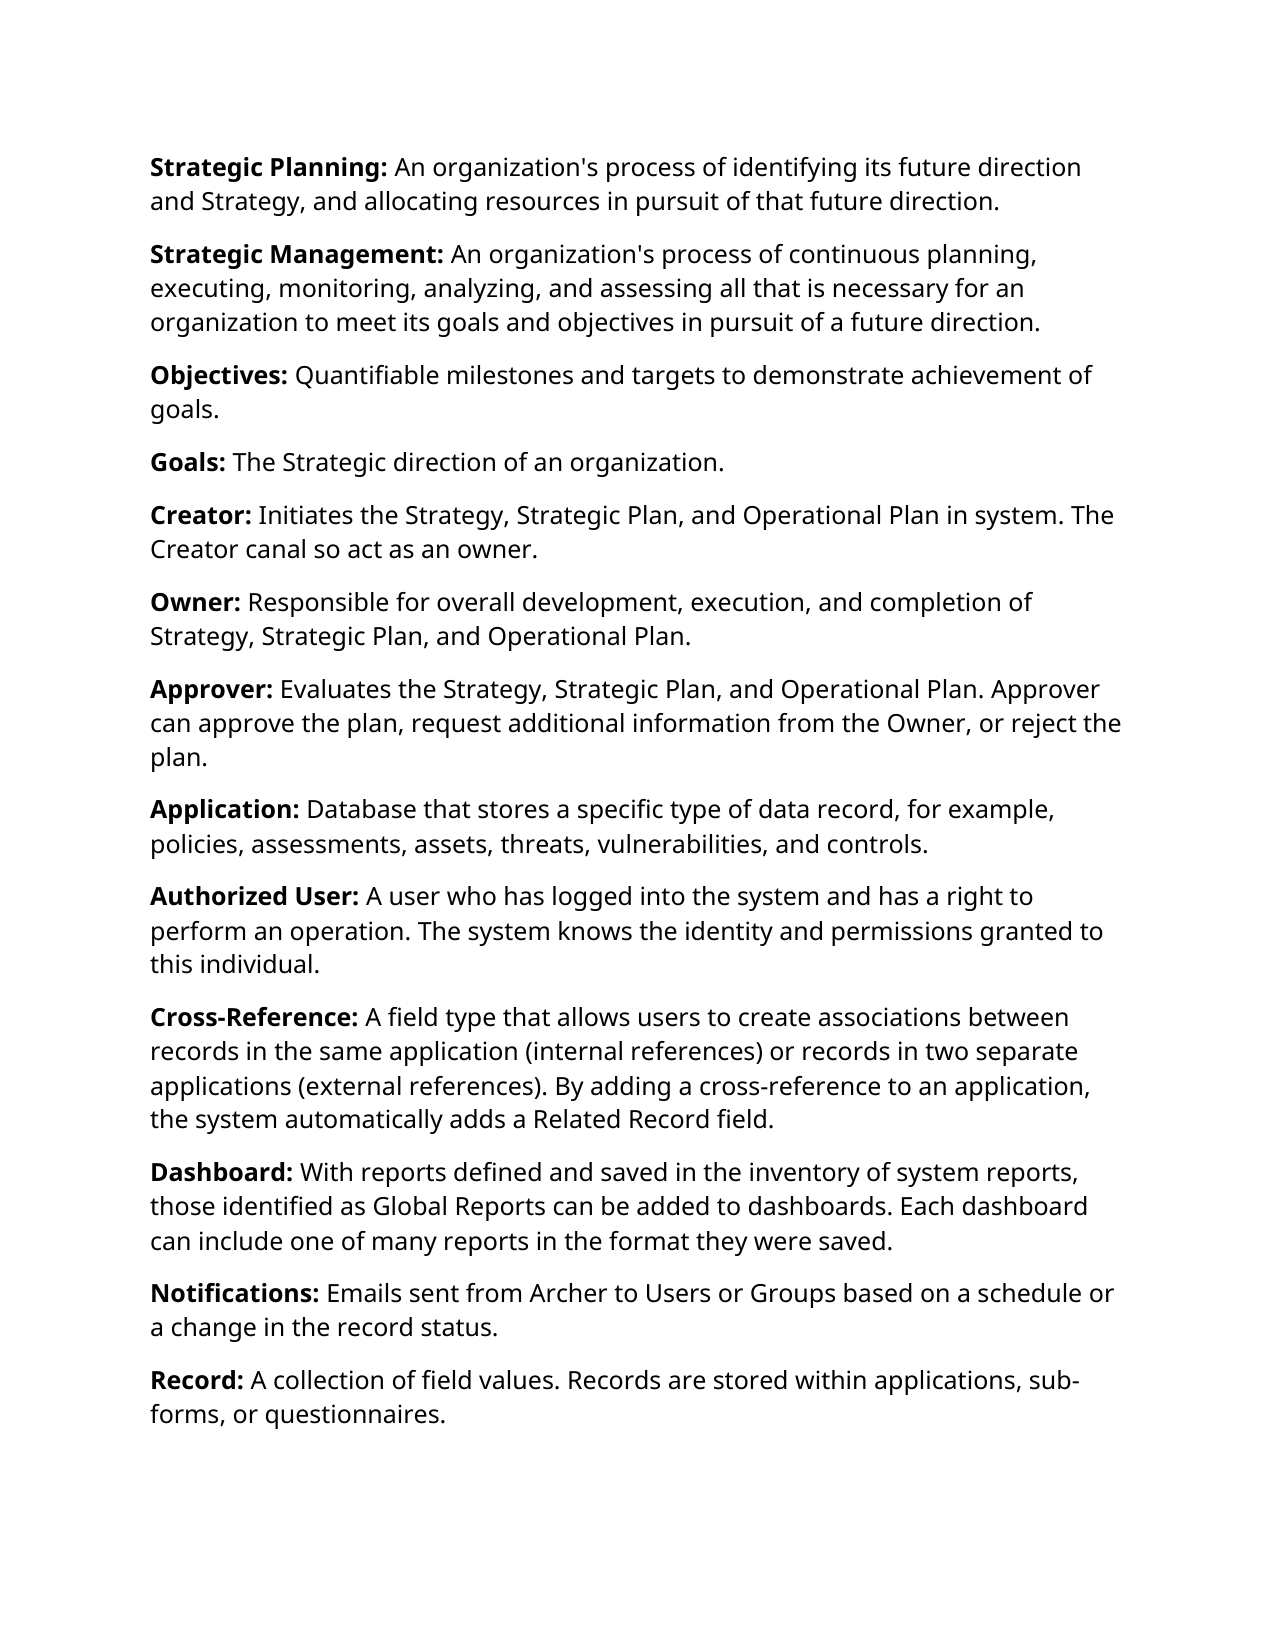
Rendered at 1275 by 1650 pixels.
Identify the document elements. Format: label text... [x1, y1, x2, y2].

text Strategic Management: An organization's process of continuous planning, executing, monitoring, analyzing, and assessing all that is necessary for an organization to meet its goals and objectives in pursuit of a future direction. [150, 237, 1125, 339]
text Approver: Evaluates the Strategy, Strategic Plan, and Operational Plan. Approver can approve the plan, request additional information from the Owner, or reject the plan. [150, 671, 1125, 773]
text Application: Database that stores a specific type of data record, for example, policies, assessments, assets, threats, vulnerabilities, and controls. [150, 792, 1125, 860]
text Notifications: Emails sent from Archer to Users or Groups based on a schedule or a change in the record status. [150, 1276, 1125, 1344]
text Authorized User: A user who has logged into the system and has a right to perform an operation. The system knows the identity and permissions granted to this individual. [150, 879, 1125, 981]
text Record: A collection of field values. Records are stored within applications, sub-forms, or questionnaires. [150, 1363, 1125, 1431]
text Owner: Responsible for overall development, execution, and completion of Strategy, Strategic Plan, and Operational Plan. [150, 584, 1125, 652]
text Goals: The Strategic direction of an organization. [150, 445, 1125, 479]
text Cross-Reference: A field type that allows users to create associations between records in the same application (internal references) or records in two separate applications (external references). By adding a cross-reference to an application, the system automatically adds a Related Record field. [150, 1000, 1125, 1136]
text Creator: Initiates the Strategy, Strategic Plan, and Operational Plan in system. The Creator canal so act as an owner. [150, 497, 1125, 566]
text Dashboard: With reports defined and saved in the inventory of system reports, those identified as Global Reports can be added to dashboards. Each dashboard can include one of many reports in the format they were saved. [150, 1155, 1125, 1257]
text Objectives: Quantifiable milestones and targets to demonstrate achievement of goals. [150, 358, 1125, 426]
text Strategic Planning: An organization's process of identifying its future direction and Strategy, and allocating resources in pursuit of that future direction. [150, 150, 1125, 218]
